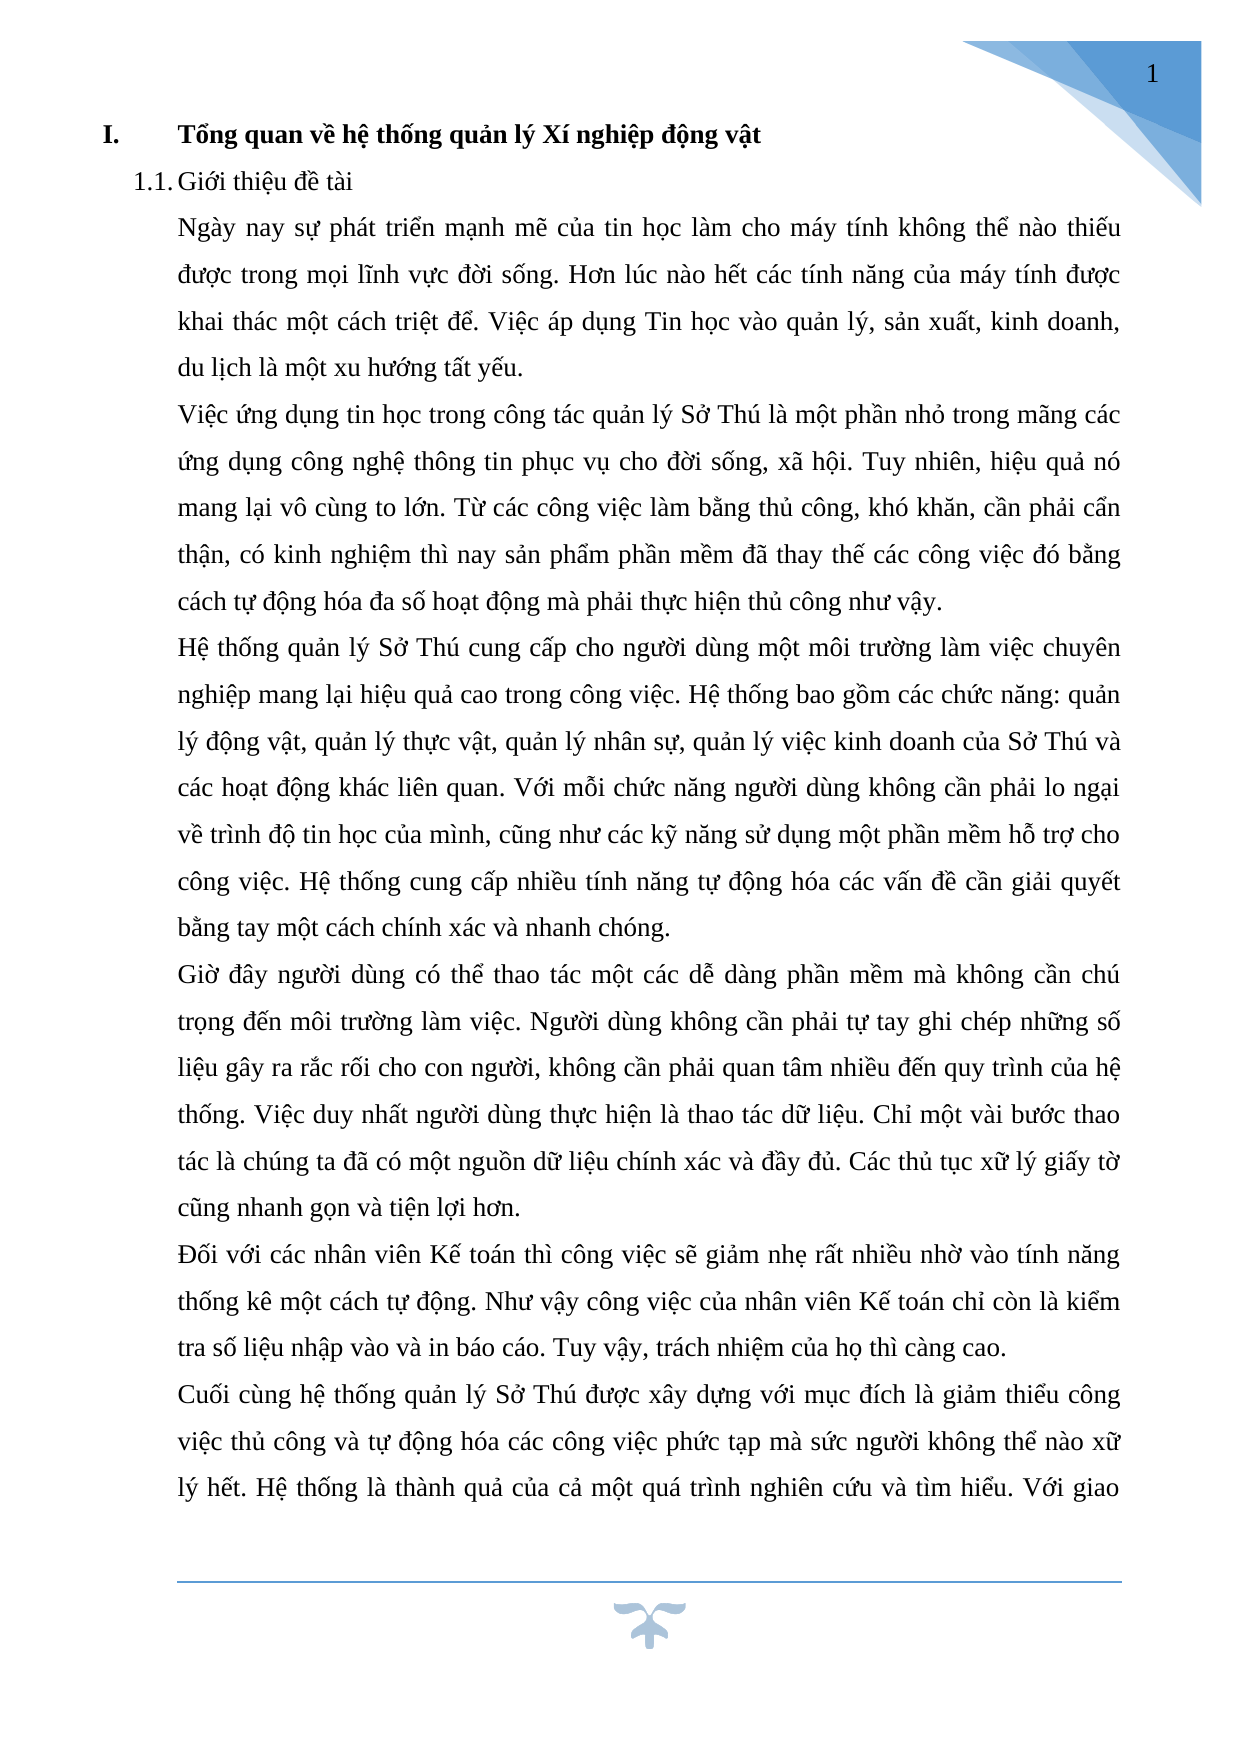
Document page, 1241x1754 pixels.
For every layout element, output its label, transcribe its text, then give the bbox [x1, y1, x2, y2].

text Giờ đây người dùng có thể thao tác một các dễ dàng phần mềm mà không cần chú trọng đến môi trường làm việc. Người dùng không cần phải tự tay ghi chép những số liệu gây ra rắc rối cho con người, không cần phải quan tâm nhiều đến quy trình của hệ thống. Việc duy nhất người dùng thực hiện là thao tác dữ liệu. Chỉ một vài bước thao tác là chúng ta đã có một nguồn dữ liệu chính xác và đầy đủ. Các thủ tục xữ lý giấy tờ cũng nhanh gọn và tiện lợi hơn. [177, 958, 1122, 1223]
subtitle Tổng quan về hệ thống quản lý Xí nghiệp động vật [102, 118, 1122, 149]
text Đối với các nhân viên Kế toán thì công việc sẽ giảm nhẹ rất nhiều nhờ vào tính năng thống kê một cách tự động. Như vậy công việc của nhân viên Kế toán chỉ còn là kiểm tra số liệu nhập vào và in báo cáo. Tuy vậy, trách nhiệm của họ thì càng cao. [177, 1238, 1122, 1363]
picture [962, 41, 1202, 207]
subtitle Giới thiệu đề tài [133, 165, 1122, 196]
text Hệ thống quản lý Sở Thú cung cấp cho người dùng một môi trường làm việc chuyên nghiệp mang lại hiệu quả cao trong công việc. Hệ thống bao gồm các chức năng: quản lý động vật, quản lý thực vật, quản lý nhân sự, quản lý việc kinh doanh của Sở Thú và các hoạt động khác liên quan. Với mỗi chức năng người dùng không cần phải lo ngại về trình độ tin học của mình, cũng như các kỹ năng sử dụng một phần mềm hỗ trợ cho công việc. Hệ thống cung cấp nhiều tính năng tự động hóa các vấn đề cần giải quyết bằng tay một cách chính xác và nhanh chóng. [177, 631, 1122, 943]
text Việc ứng dụng tin học trong công tác quản lý Sở Thú là một phần nhỏ trong mãng các ứng dụng công nghệ thông tin phục vụ cho đời sống, xã hội. Tuy nhiên, hiệu quả nó mang lại vô cùng to lớn. Từ các công việc làm bằng thủ công, khó khăn, cần phải cẩn thận, có kinh nghiệm thì nay sản phẩm phần mềm đã thay thế các công việc đó bằng cách tự động hóa đa số hoạt động mà phải thực hiện thủ công như vậy. [177, 398, 1122, 616]
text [177, 1378, 1122, 1503]
text Ngày nay sự phát triển mạnh mẽ của tin học làm cho máy tính không thể nào thiếu được trong mọi lĩnh vực đời sống. Hơn lúc nào hết các tính năng của máy tính được khai thác một cách triệt để. Việc áp dụng Tin học vào quản lý, sản xuất, kinh doanh, du lịch là một xu hướng tất yếu. [177, 211, 1122, 383]
